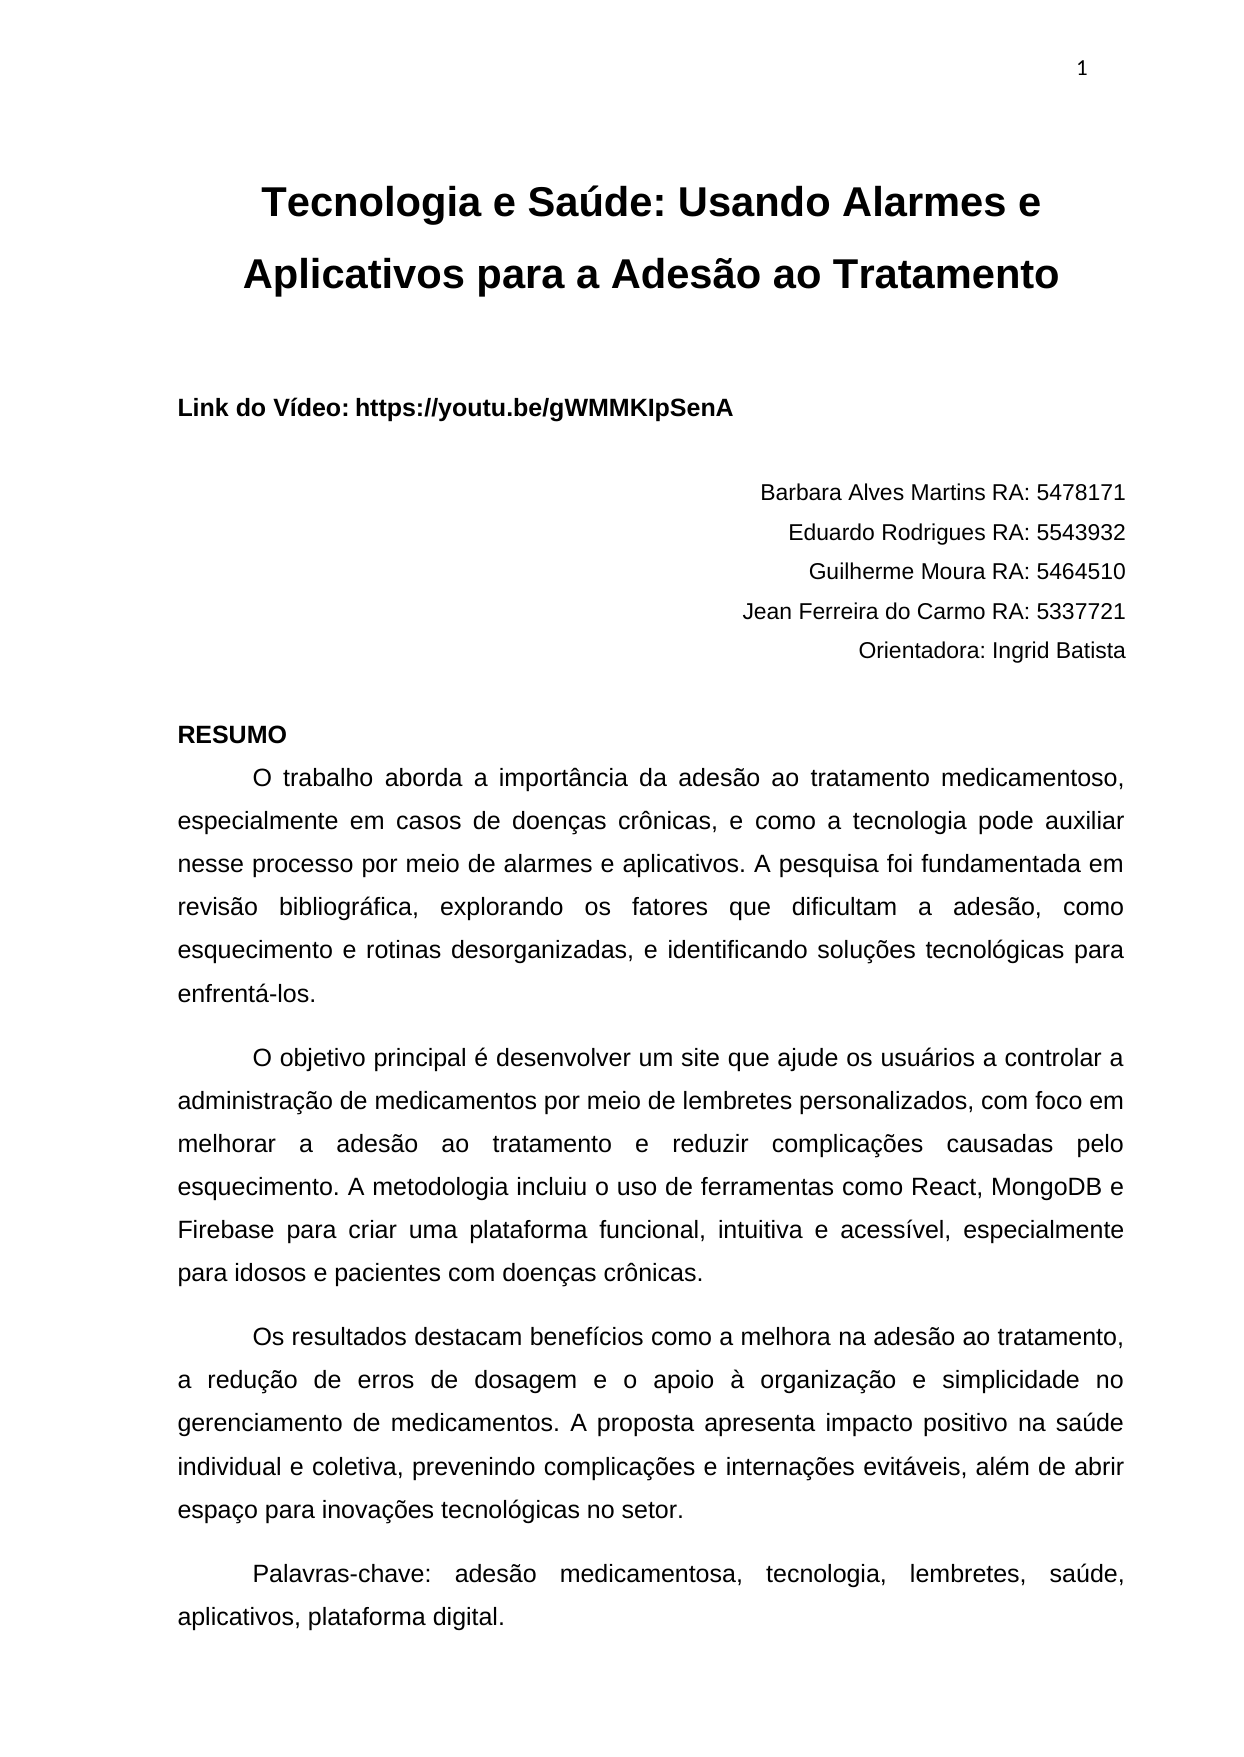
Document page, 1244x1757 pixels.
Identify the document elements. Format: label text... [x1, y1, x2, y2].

text Guilherme Moura RA: 5464510 [177, 558, 1126, 584]
text Os resultados destacam benefícios como a melhora na adesão ao tratamento, a redução de erros de dosagem e o apoio à organização e simplicidade no gerenciamento de medicamentos. A proposta apresenta impacto positivo na saúde individual e coletiva, prevenindo complicações e internações evitáveis, além de abrir espaço para inovações tecnológicas no setor. [177, 1322, 1126, 1523]
text Orientadora: Ingrid Batista [177, 637, 1126, 663]
text Barbara Alves Martins RA: 5478171 [177, 479, 1126, 506]
text Jean Ferreira do Carmo RA: 5337721 [177, 598, 1126, 624]
text Link do Vídeo: https://youtu.be/gWMMKIpSenA [177, 393, 1126, 422]
text Tecnologia e Saúde: Usando Alarmes e Aplicativos para a Adesão ao Tratamento [177, 177, 1126, 297]
text O objetivo principal é desenvolver um site que ajude os usuários a controlar a administração de medicamentos por meio de lembretes personalizados, com foco em melhorar a adesão ao tratamento e reduzir complicações causadas pelo esquecimento. A metodologia incluiu o uso de ferramentas como React, MongoDB e Firebase para criar uma plataforma funcional, intuitiva e acessível, especialmente para idosos e pacientes com doenças crônicas. [177, 1042, 1126, 1287]
text Palavras-chave: adesão medicamentosa, tecnologia, lembretes, saúde, aplicativos, plataforma digital. [177, 1558, 1126, 1630]
text Eduardo Rodrigues RA: 5543932 [177, 519, 1126, 545]
text RESUMO [177, 720, 1126, 748]
text O trabalho aborda a importância da adesão ao tratamento medicamentoso, especialmente em casos de doenças crônicas, e como a tecnologia pode auxiliar nesse processo por meio de alarmes e aplicativos. A pesquisa foi fundamentada em revisão bibliográfica, explorando os fatores que dificultam a adesão, como esquecimento e rotinas desorganizadas, e identificando soluções tecnológicas para enfrentá-los. [177, 763, 1126, 1007]
